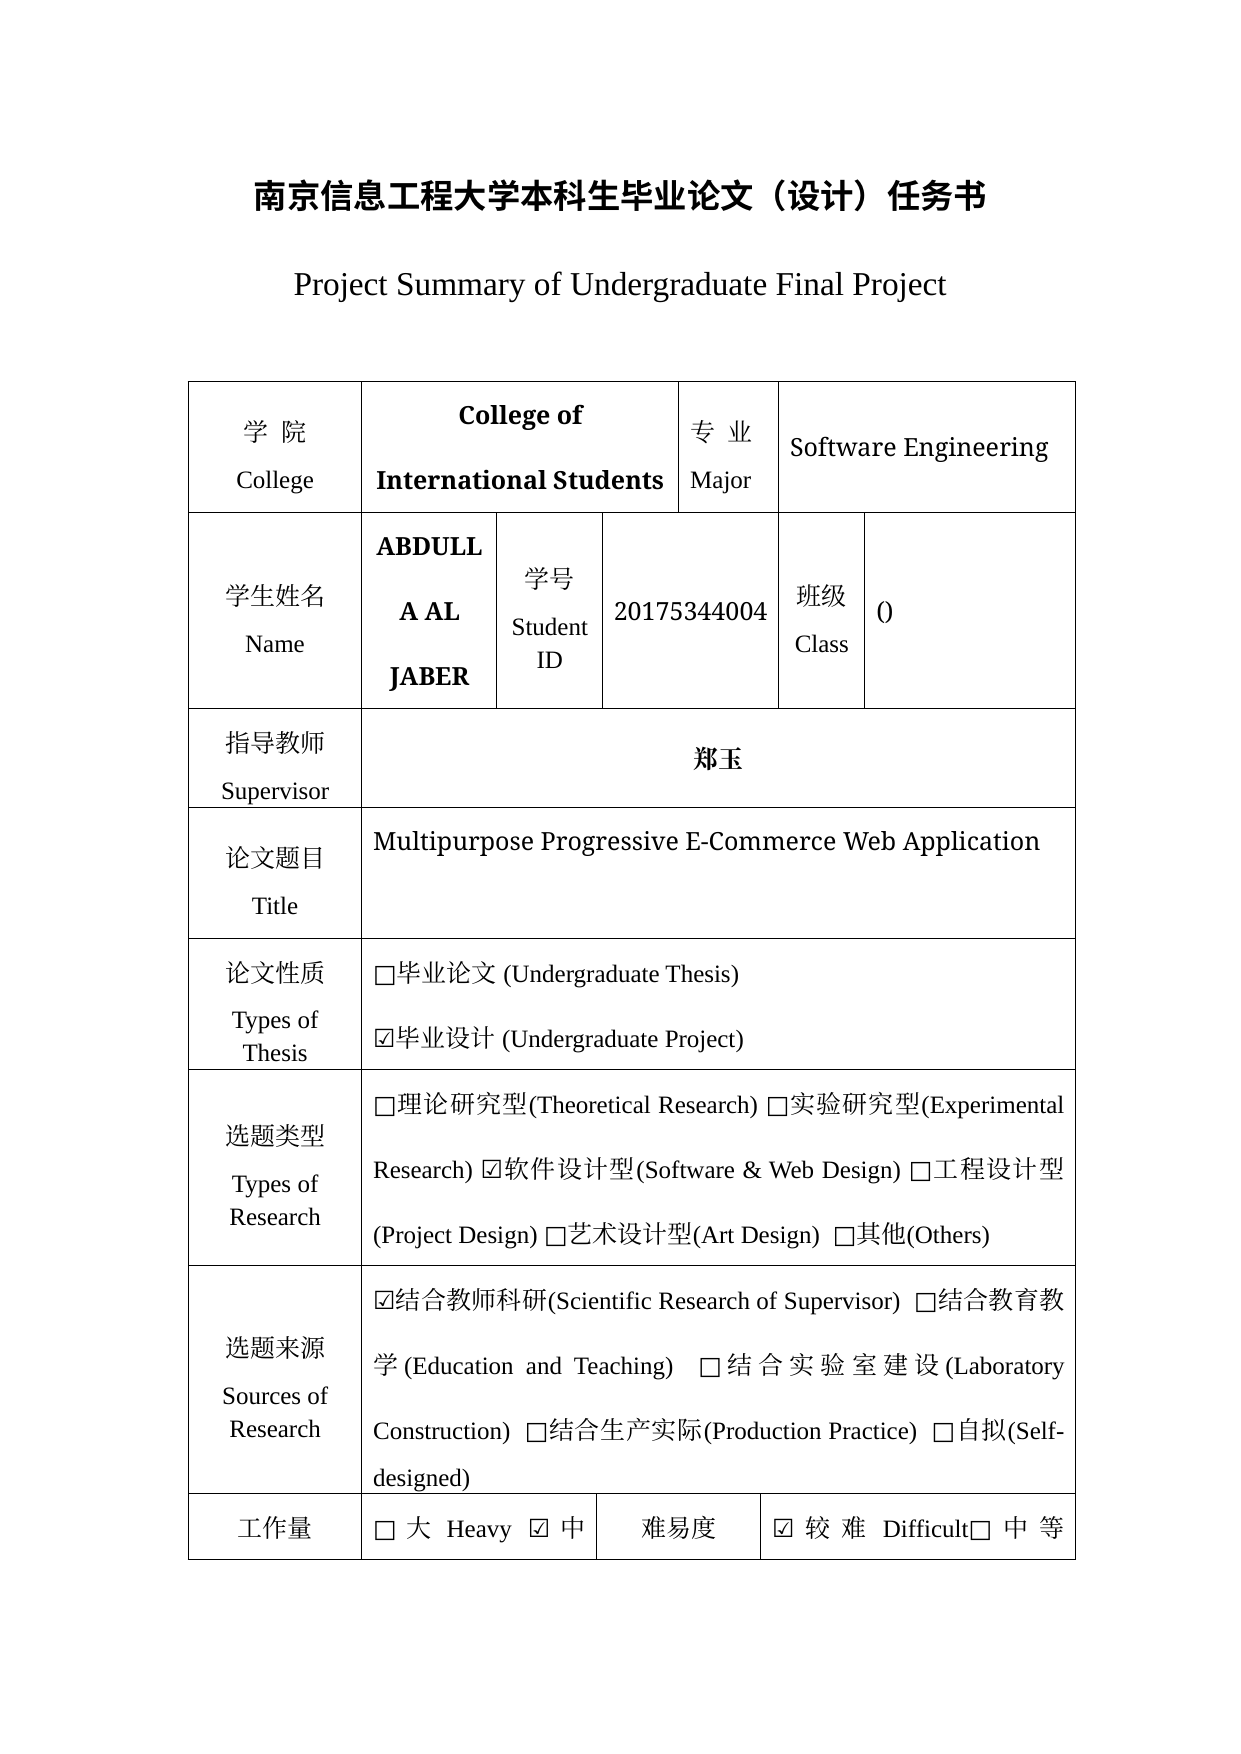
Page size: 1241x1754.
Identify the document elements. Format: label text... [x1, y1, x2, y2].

table_cell 学生姓名 Name [189, 513, 361, 708]
table_cell 学号 Student ID [497, 513, 602, 708]
table_cell () [865, 513, 1075, 708]
table_cell ABDULLA AL JABER [362, 513, 496, 708]
table_cell □毕业论文 (Undergraduate Thesis) ☑毕业设计 (Undergraduate Project) [362, 939, 1075, 1069]
table_cell 指导教师 Supervisor [189, 709, 361, 807]
table_cell 论文性质 Types of Thesis [189, 939, 361, 1069]
table_header Software Engineering [779, 382, 1075, 512]
table_cell 工作量 Workload [189, 1494, 361, 1559]
table_cell 论文题目Title [189, 808, 361, 938]
table_cell □理论研究型(Theoretical Research) □实验研究型(Experimental Research) ☑软件设计型(Software & Web Design) □工程设计型(Project Design) □艺术设计型(Art Design) □其他(Others) [362, 1070, 1075, 1265]
table_cell 班级 Class [779, 513, 864, 708]
table_cell 郑玉 [362, 709, 1075, 807]
text 南京信息工程大学本科生毕业论文（设计）任务书 [187, 162, 1053, 227]
text Project Summary of Undergraduate Final Project [187, 251, 1053, 316]
table_cell 选题类型 Types of Research [189, 1070, 361, 1265]
table_header 专 业 Major [679, 382, 778, 512]
table_header College of International Students [362, 382, 678, 512]
table_cell 20175344004 [603, 513, 778, 708]
table_cell 选题来源 Sources of Research [189, 1266, 361, 1493]
table_cell 难易度 Difficulty [597, 1494, 760, 1559]
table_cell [761, 1494, 1075, 1559]
table_header 学 院 College [189, 382, 361, 512]
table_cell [362, 1494, 596, 1559]
table_cell ☑结合教师科研(Scientific Research of Supervisor) □结合教育教学(Education and Teaching) □结合实验室建设(Laboratory Construction) □结合生产实际(Production Practice) □自拟(Self-designed) [362, 1266, 1075, 1493]
table_cell Multipurpose Progressive E-Commerce Web Application [362, 808, 1075, 938]
